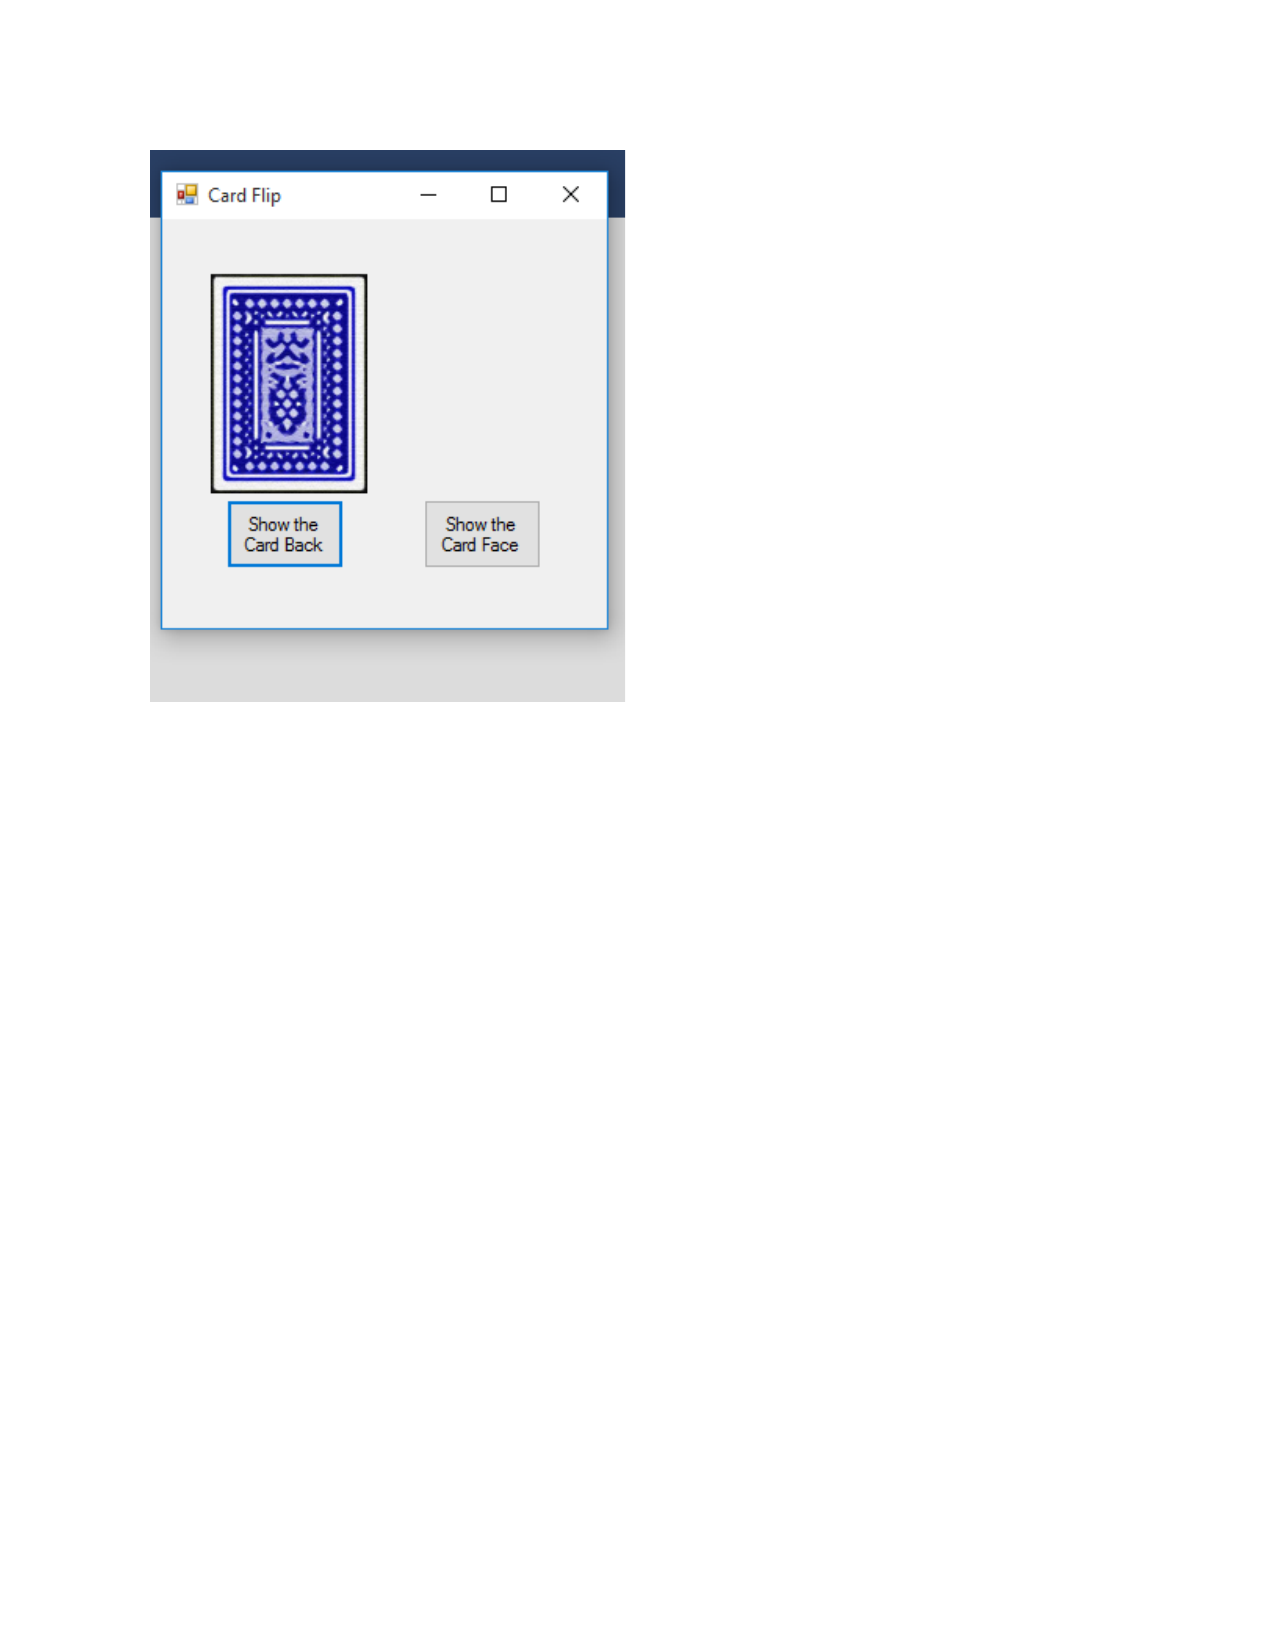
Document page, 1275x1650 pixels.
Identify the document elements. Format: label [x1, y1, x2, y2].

picture [150, 150, 625, 702]
